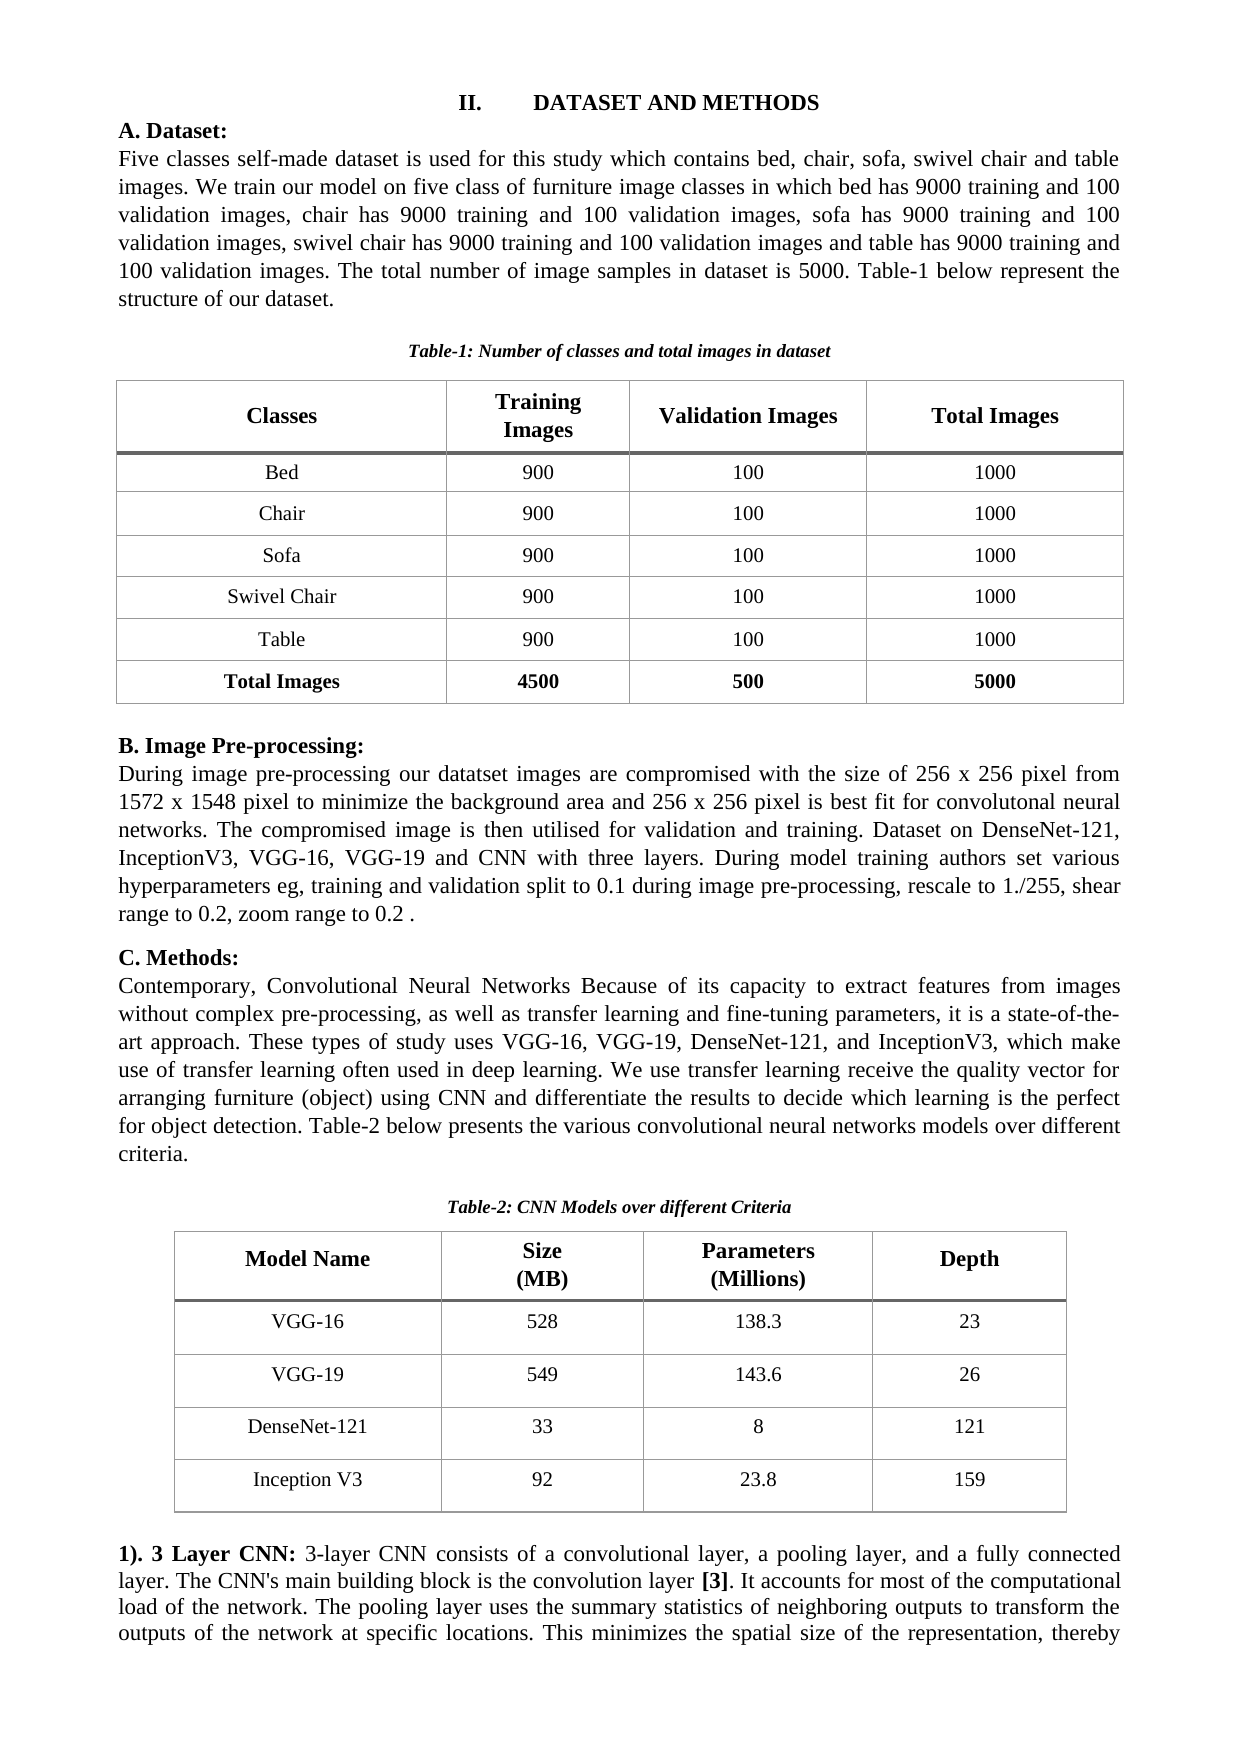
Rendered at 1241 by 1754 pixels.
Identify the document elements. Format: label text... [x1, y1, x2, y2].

table_cell Table [117, 619, 446, 660]
table_cell 1000 [867, 577, 1123, 618]
table_cell 23 [873, 1302, 1066, 1354]
table_cell 121 [873, 1408, 1066, 1459]
table_cell 900 [447, 455, 629, 491]
table_cell 100 [630, 455, 866, 491]
text Table-2: CNN Models over different Criteria [118, 1196, 1122, 1217]
table_cell 1000 [867, 492, 1123, 534]
text A. Dataset: [118, 117, 1122, 143]
table_cell DenseNet-121 [175, 1408, 441, 1459]
table_cell 33 [442, 1408, 643, 1459]
table_cell VGG-16 [175, 1302, 441, 1354]
table_cell 900 [447, 536, 629, 576]
table_cell 1000 [867, 536, 1123, 576]
table_cell Inception V3 [175, 1460, 441, 1511]
text C. Methods: [118, 944, 1122, 971]
table_cell 100 [630, 536, 866, 576]
table_header Classes [117, 381, 446, 451]
table_cell Chair [117, 492, 446, 534]
table_cell 23.8 [644, 1460, 872, 1511]
table_header Parameters (Millions) [644, 1232, 872, 1298]
table_cell 900 [447, 492, 629, 534]
table_cell 92 [442, 1460, 643, 1511]
text B. Image Pre-processing: [118, 732, 1122, 759]
table_cell 159 [873, 1460, 1066, 1511]
table_cell 138.3 [644, 1302, 872, 1354]
text During image pre-processing our datatset images are compromised with the size of 256 x 256 pixel from 1572 x 1548 pixel to minimize the background area and 256 x 256 pixel is best fit for convolutonal neural networks. The compromised image is then utilised for validation and training. Dataset on DenseNet-121, InceptionV3, VGG-16, VGG-19 and CNN with three layers. During model training authors set various hyperparameters eg, training and validation split to 0.1 during image pre-processing, rescale to 1./255, shear range to 0.2, zoom range to 0.2 . [118, 760, 1122, 926]
table_cell 8 [644, 1408, 872, 1459]
table_cell 549 [442, 1355, 643, 1407]
table_cell Swivel Chair [117, 577, 446, 618]
table_cell 900 [447, 577, 629, 618]
table_header Model Name [175, 1232, 441, 1298]
table_cell Bed [117, 455, 446, 491]
table_cell 100 [630, 577, 866, 618]
table_cell 26 [873, 1355, 1066, 1407]
table_cell Sofa [117, 536, 446, 576]
table_cell 528 [442, 1302, 643, 1354]
table_header Depth [873, 1232, 1066, 1298]
table_header Training Images [447, 381, 629, 451]
table_cell 100 [630, 619, 866, 660]
table_cell 900 [447, 619, 629, 660]
text Table-1: Number of classes and total images in dataset [118, 340, 1122, 362]
table_cell 500 [630, 661, 866, 703]
table_cell 5000 [867, 661, 1123, 703]
table_cell Total Images [117, 661, 446, 703]
table_cell 100 [630, 492, 866, 534]
table_cell 1000 [867, 619, 1123, 660]
list DATASET AND METHODS [156, 89, 1122, 115]
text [118, 1540, 1122, 1646]
text Contemporary, Convolutional Neural Networks Because of its capacity to extract features from images without complex pre-processing, as well as transfer learning and fine-tuning parameters, it is a state-of-the-art approach. These types of study uses VGG-16, VGG-19, DenseNet-121, and InceptionV3, which make use of transfer learning often used in deep learning. We use transfer learning receive the quality vector for arranging furniture (object) using CNN and differentiate the results to decide which learning is the perfect for object detection. Table-2 below presents the various convolutional neural networks models over different criteria. [118, 972, 1122, 1166]
table_cell 4500 [447, 661, 629, 703]
table_header Size (MB) [442, 1232, 643, 1298]
table_cell VGG-19 [175, 1355, 441, 1407]
table_cell 143.6 [644, 1355, 872, 1407]
table_header Total Images [867, 381, 1123, 451]
table_header Validation Images [630, 381, 866, 451]
text Five classes self-made dataset is used for this study which contains bed, chair, sofa, swivel chair and table images. We train our model on five class of furniture image classes in which bed has 9000 training and 100 validation images, chair has 9000 training and 100 validation images, sofa has 9000 training and 100 validation images, swivel chair has 9000 training and 100 validation images and table has 9000 training and 100 validation images. The total number of image samples in dataset is 5000. Table-1 below represent the structure of our dataset. [118, 145, 1122, 311]
table_cell 1000 [867, 455, 1123, 491]
